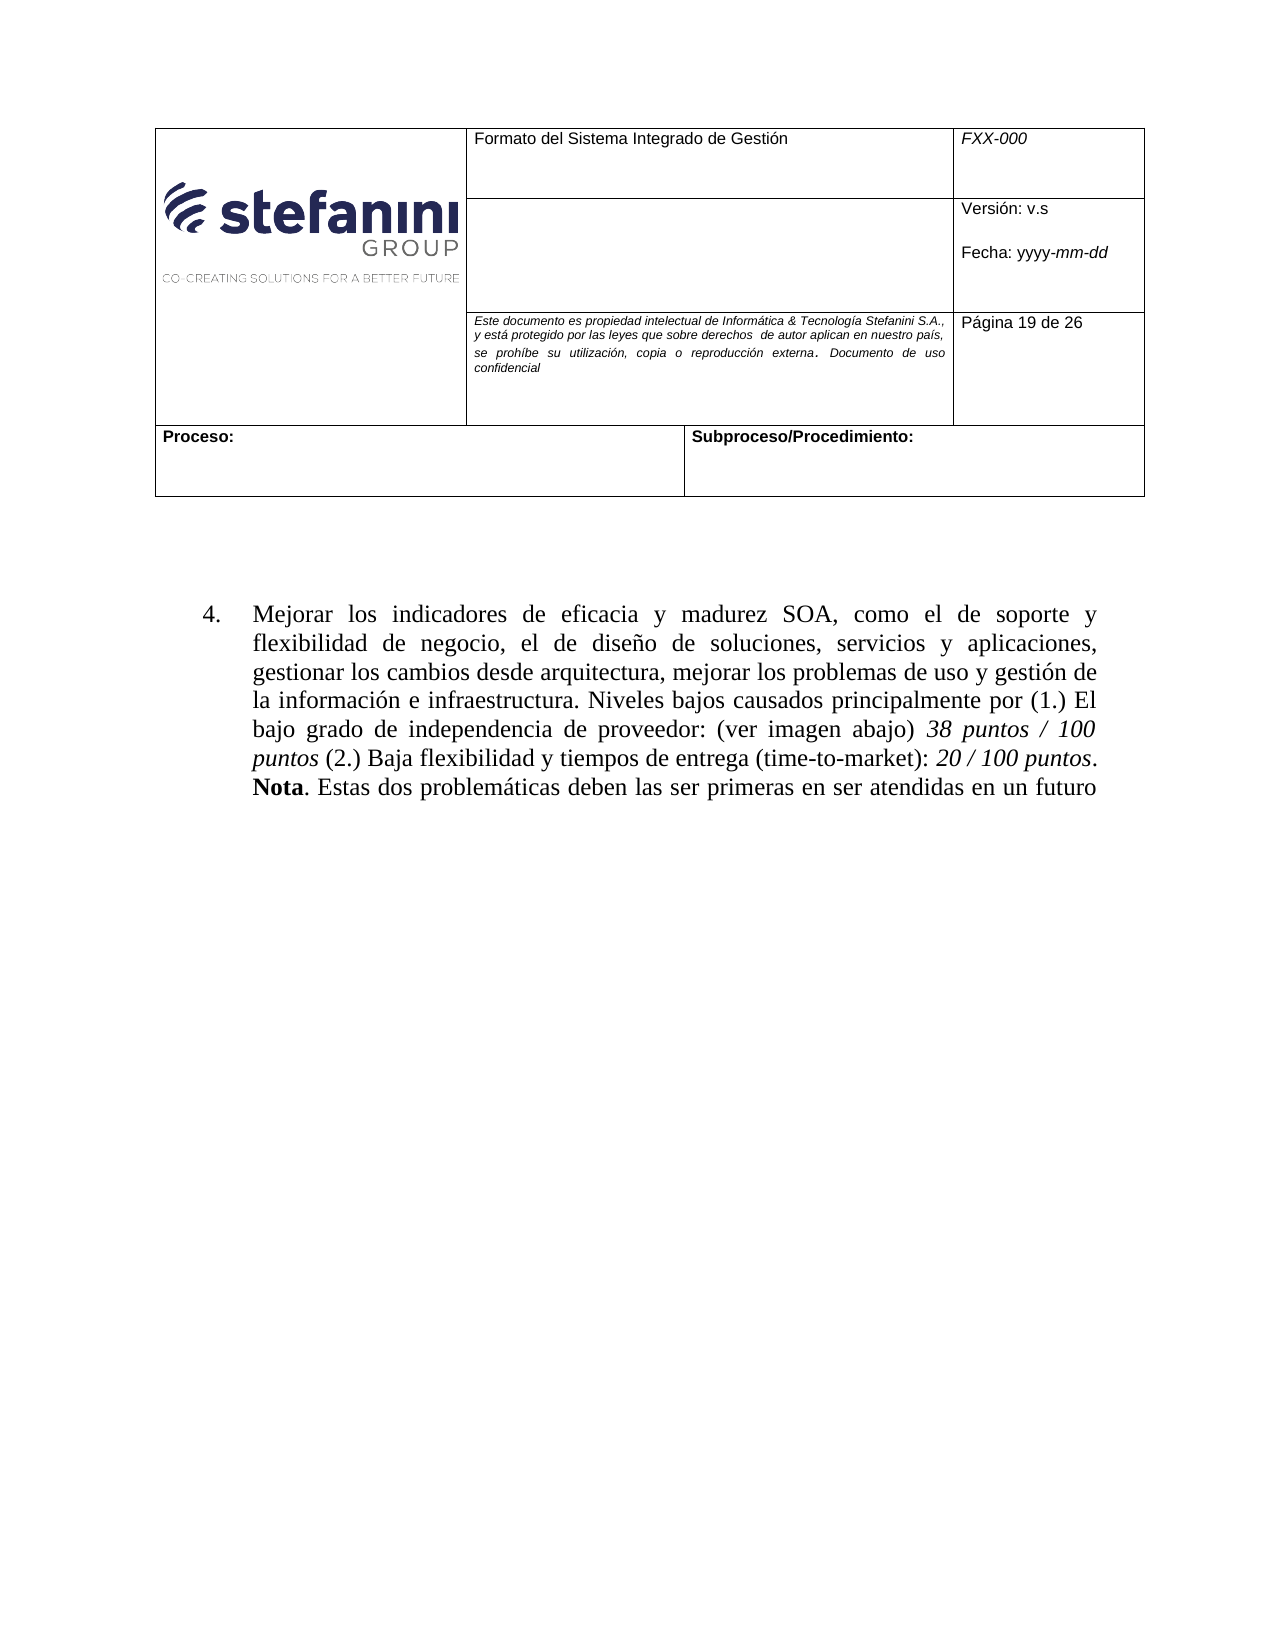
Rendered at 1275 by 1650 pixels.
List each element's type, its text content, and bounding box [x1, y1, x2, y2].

list Mejorar los indicadores de eficacia y madurez SOA, como el de soporte y flexibilidad de negocio, el de diseño de soluciones, servicios y aplicaciones, gestionar los cambios desde arquitectura, mejorar los problemas de uso y gestión de la información e infraestructura. Niveles bajos causados principalmente por (1.) El bajo grado de independencia de proveedor: (ver imagen abajo) 38 puntos / 100 puntos (2.) Baja flexibilidad y tiempos de entrega (time-to-market): 20 / 100 puntos. Nota. Estas dos problemáticas deben las ser primeras en ser atendidas en un futuro gobierno SOA del Fondo. [202, 599, 1098, 801]
picture [162, 182, 460, 286]
